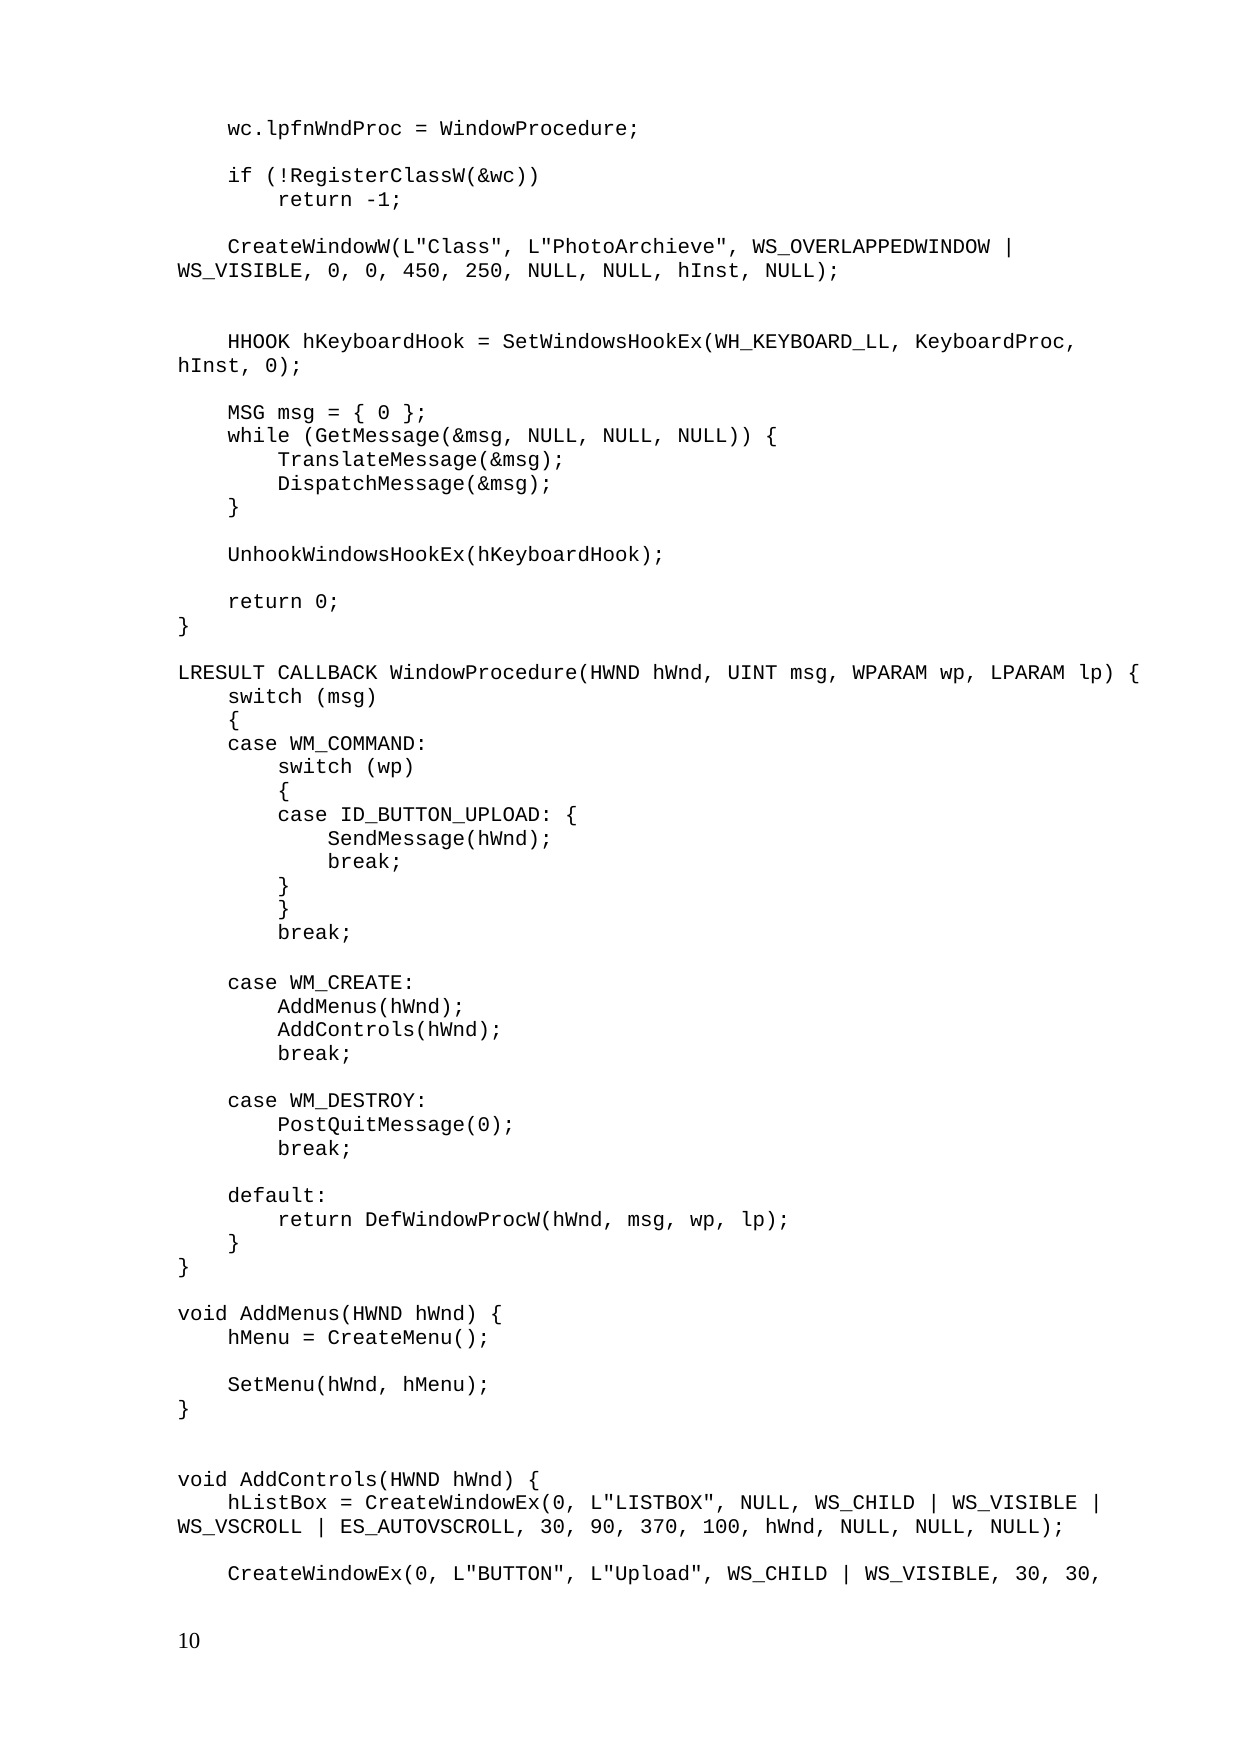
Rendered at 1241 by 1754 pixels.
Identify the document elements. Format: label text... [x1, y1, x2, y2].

text break; [177, 1043, 1152, 1067]
text default: [177, 1185, 1152, 1208]
text switch (msg) [177, 686, 1152, 709]
text } [177, 496, 1152, 520]
text HHOOK hKeyboardHook = SetWindowsHookEx(WH_KEYBOARD_LL, KeyboardProc, hInst, 0); [177, 331, 1152, 378]
text SendMessage(hWnd); [177, 827, 1152, 851]
text break; [177, 1138, 1152, 1161]
text case WM_CREATE: [177, 972, 1152, 996]
text wc.lpfnWndProc = WindowProcedure; [177, 118, 1152, 142]
text case WM_COMMAND: [177, 733, 1152, 757]
text TranslateMessage(&msg); [177, 449, 1152, 473]
text void AddMenus(HWND hWnd) { [177, 1303, 1152, 1327]
text void AddControls(HWND hWnd) { [177, 1469, 1152, 1492]
text } [177, 1398, 1152, 1421]
text PostQuitMessage(0); [177, 1114, 1152, 1138]
text switch (wp) [177, 757, 1152, 780]
text CreateWindowW(L"Class", L"PhotoArchieve", WS_OVERLAPPEDWINDOW | WS_VISIBLE, 0, 0, 450, 250, NULL, NULL, hInst, NULL); [177, 236, 1152, 284]
text } [177, 875, 1152, 898]
text case ID_BUTTON_UPLOAD: { [177, 804, 1152, 827]
text case WM_DESTROY: [177, 1090, 1152, 1114]
text } [177, 1232, 1152, 1256]
text } [177, 1256, 1152, 1279]
text break; [177, 922, 1152, 946]
text hMenu = CreateMenu(); [177, 1327, 1152, 1350]
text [177, 1563, 1152, 1587]
text { [177, 780, 1152, 804]
text } [177, 615, 1152, 638]
text AddMenus(hWnd); [177, 996, 1152, 1019]
text } [177, 898, 1152, 922]
text return -1; [177, 189, 1152, 213]
text break; [177, 851, 1152, 875]
text return DefWindowProcW(hWnd, msg, wp, lp); [177, 1208, 1152, 1232]
text if (!RegisterClassW(&wc)) [177, 165, 1152, 189]
text MSG msg = { 0 }; [177, 402, 1152, 426]
text LRESULT CALLBACK WindowProcedure(HWND hWnd, UINT msg, WPARAM wp, LPARAM lp) { [177, 662, 1152, 686]
text UnhookWindowsHookEx(hKeyboardHook); [177, 544, 1152, 567]
text SetMenu(hWnd, hMenu); [177, 1374, 1152, 1398]
text AddControls(hWnd); [177, 1019, 1152, 1043]
text return 0; [177, 591, 1152, 615]
text { [177, 709, 1152, 733]
text DispatchMessage(&msg); [177, 473, 1152, 496]
text while (GetMessage(&msg, NULL, NULL, NULL)) { [177, 426, 1152, 449]
text hListBox = CreateWindowEx(0, L"LISTBOX", NULL, WS_CHILD | WS_VISIBLE | WS_VSCROLL | ES_AUTOVSCROLL, 30, 90, 370, 100, hWnd, NULL, NULL, NULL); [177, 1492, 1152, 1539]
